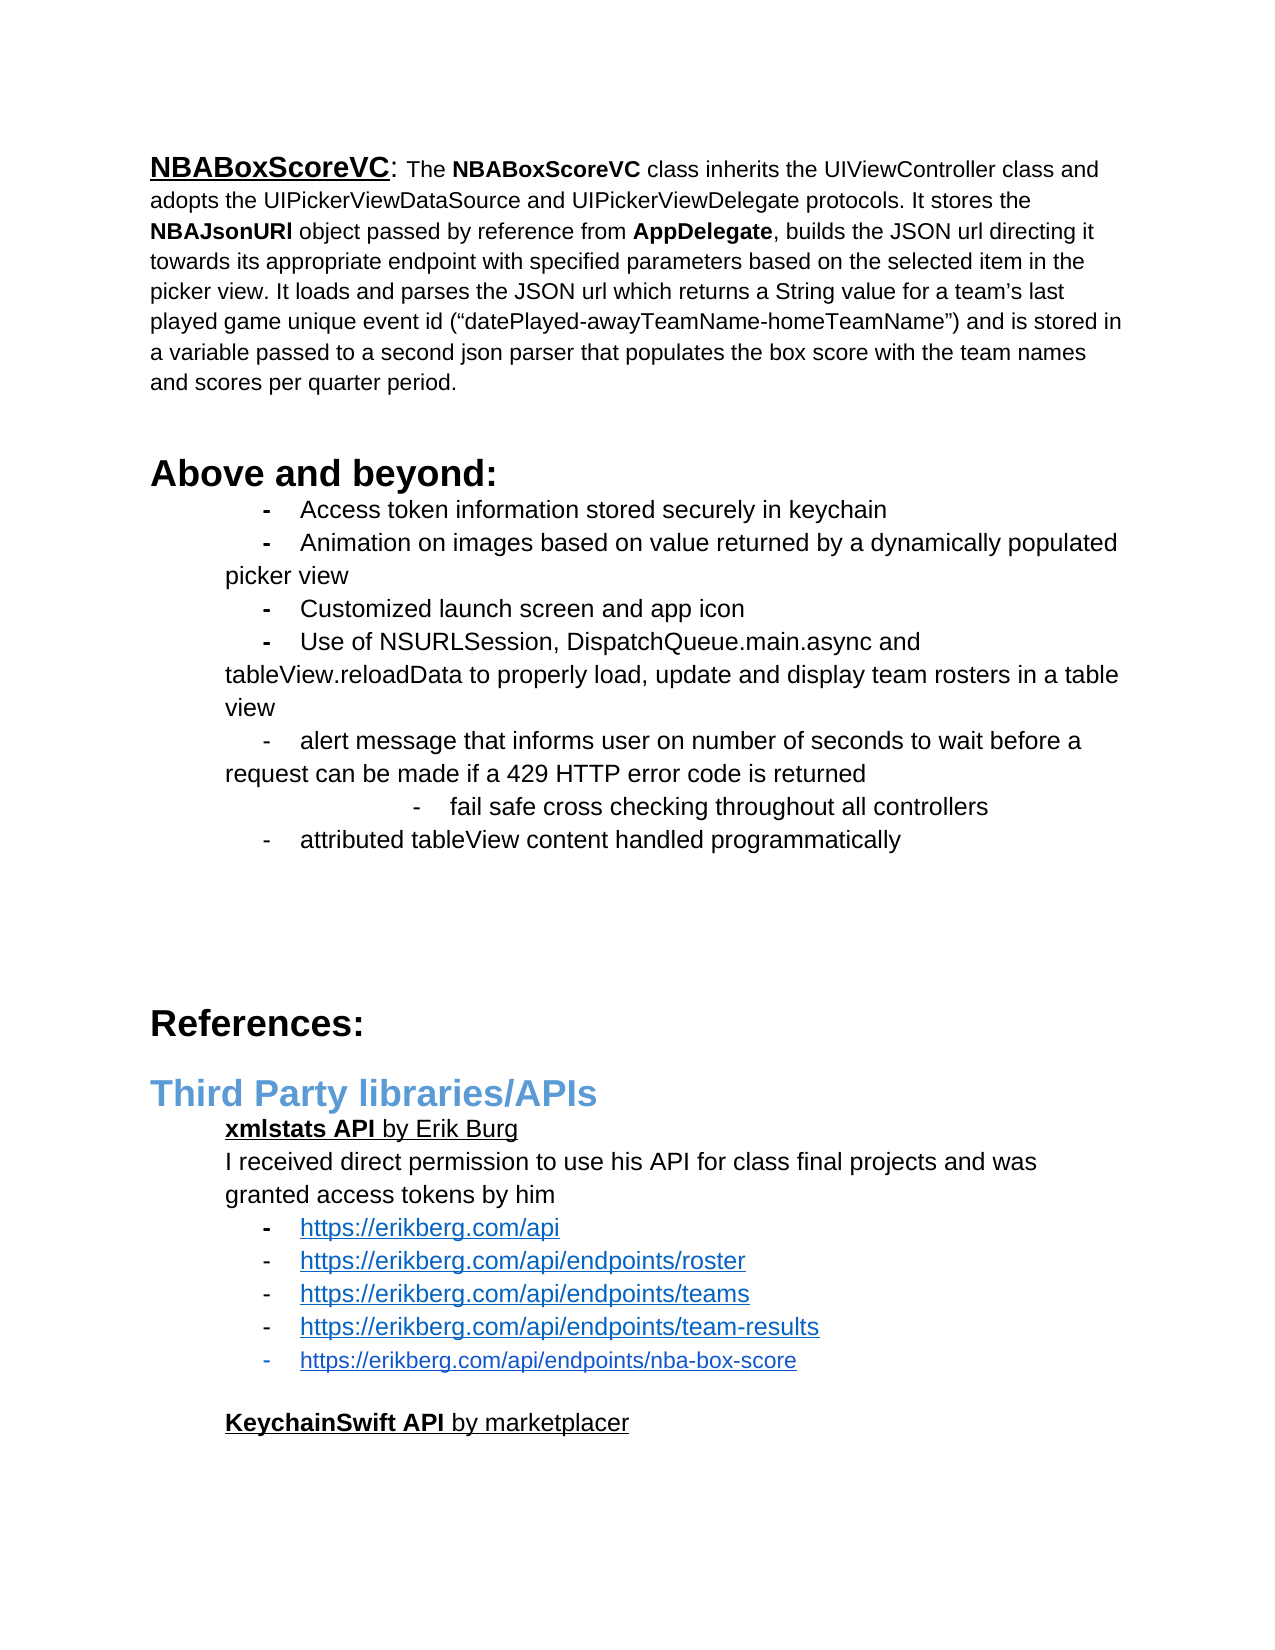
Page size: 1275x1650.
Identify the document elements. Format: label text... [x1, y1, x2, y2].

list alert message that informs user on number of seconds to wait before a request can be made if a 429 HTTP error code is returned [225, 726, 1125, 788]
text Third Party libraries/APIs [150, 1071, 1125, 1114]
text KeychainSwift API by marketplacer [150, 1408, 1125, 1437]
list https://erikberg.com/api/endpoints/team-results [225, 1312, 1125, 1341]
text NBABoxScoreVC: The NBABoxScoreVC class inherits the UIViewController class and adopts the UIPickerViewDataSource and UIPickerViewDelegate protocols. It stores the NBAJsonURl object passed by reference from AppDelegate, builds the JSON url directing it towards its appropriate endpoint with specified parameters based on the selected item in the picker view. It loads and parses the JSON url which returns a String value for a team’s last played game unique event id (“datePlayed-awayTeamName-homeTeamName”) and is stored in a variable passed to a second json parser that populates the box score with the team names and scores per quarter period. [150, 150, 1125, 395]
list https://erikberg.com/api [225, 1213, 1125, 1242]
list fail safe cross checking throughout all controllers [300, 792, 1125, 821]
list Customized launch screen and app icon [225, 594, 1125, 622]
list https://erikberg.com/api/endpoints/teams [225, 1279, 1125, 1308]
list https://erikberg.com/api/endpoints/nba-box-score [225, 1345, 1125, 1374]
text References: [150, 1001, 1125, 1044]
list attributed tableView content handled programmatically [225, 825, 1125, 854]
list Use of NSURLSession, DispatchQueue.main.async and tableView.reloadData to properly load, update and display team rosters in a table view [225, 627, 1125, 722]
list https://erikberg.com/api/endpoints/roster [225, 1246, 1125, 1275]
list Animation on images based on value returned by a dynamically populated picker view [225, 528, 1125, 589]
text Above and beyond: [150, 452, 1125, 495]
text xmlstats API by Erik Burg [150, 1114, 1125, 1143]
list Access token information stored securely in keychain [225, 495, 1125, 523]
text I received direct permission to use his API for class final projects and was granted access tokens by him [225, 1147, 1125, 1209]
